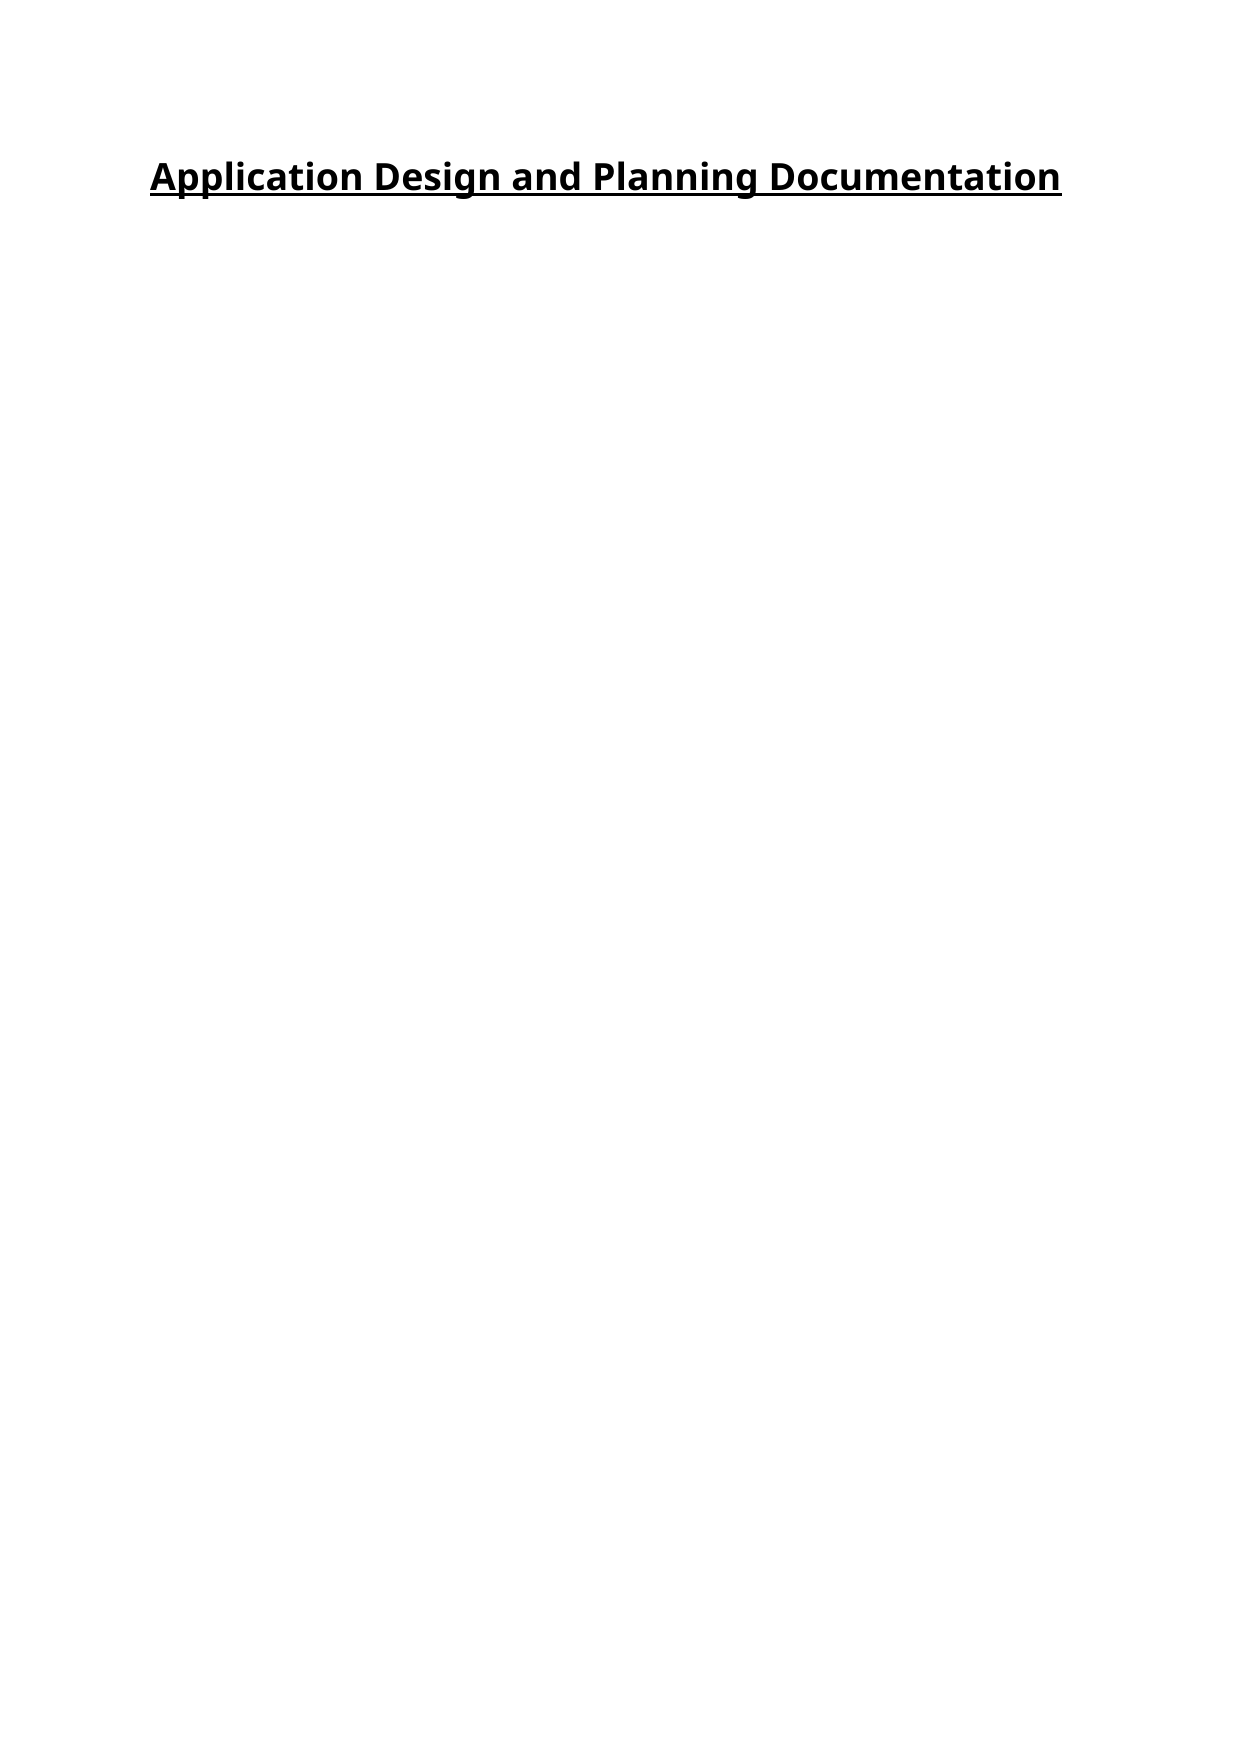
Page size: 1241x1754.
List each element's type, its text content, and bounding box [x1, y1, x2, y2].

text Application Design and Planning Documentation [150, 150, 1090, 201]
